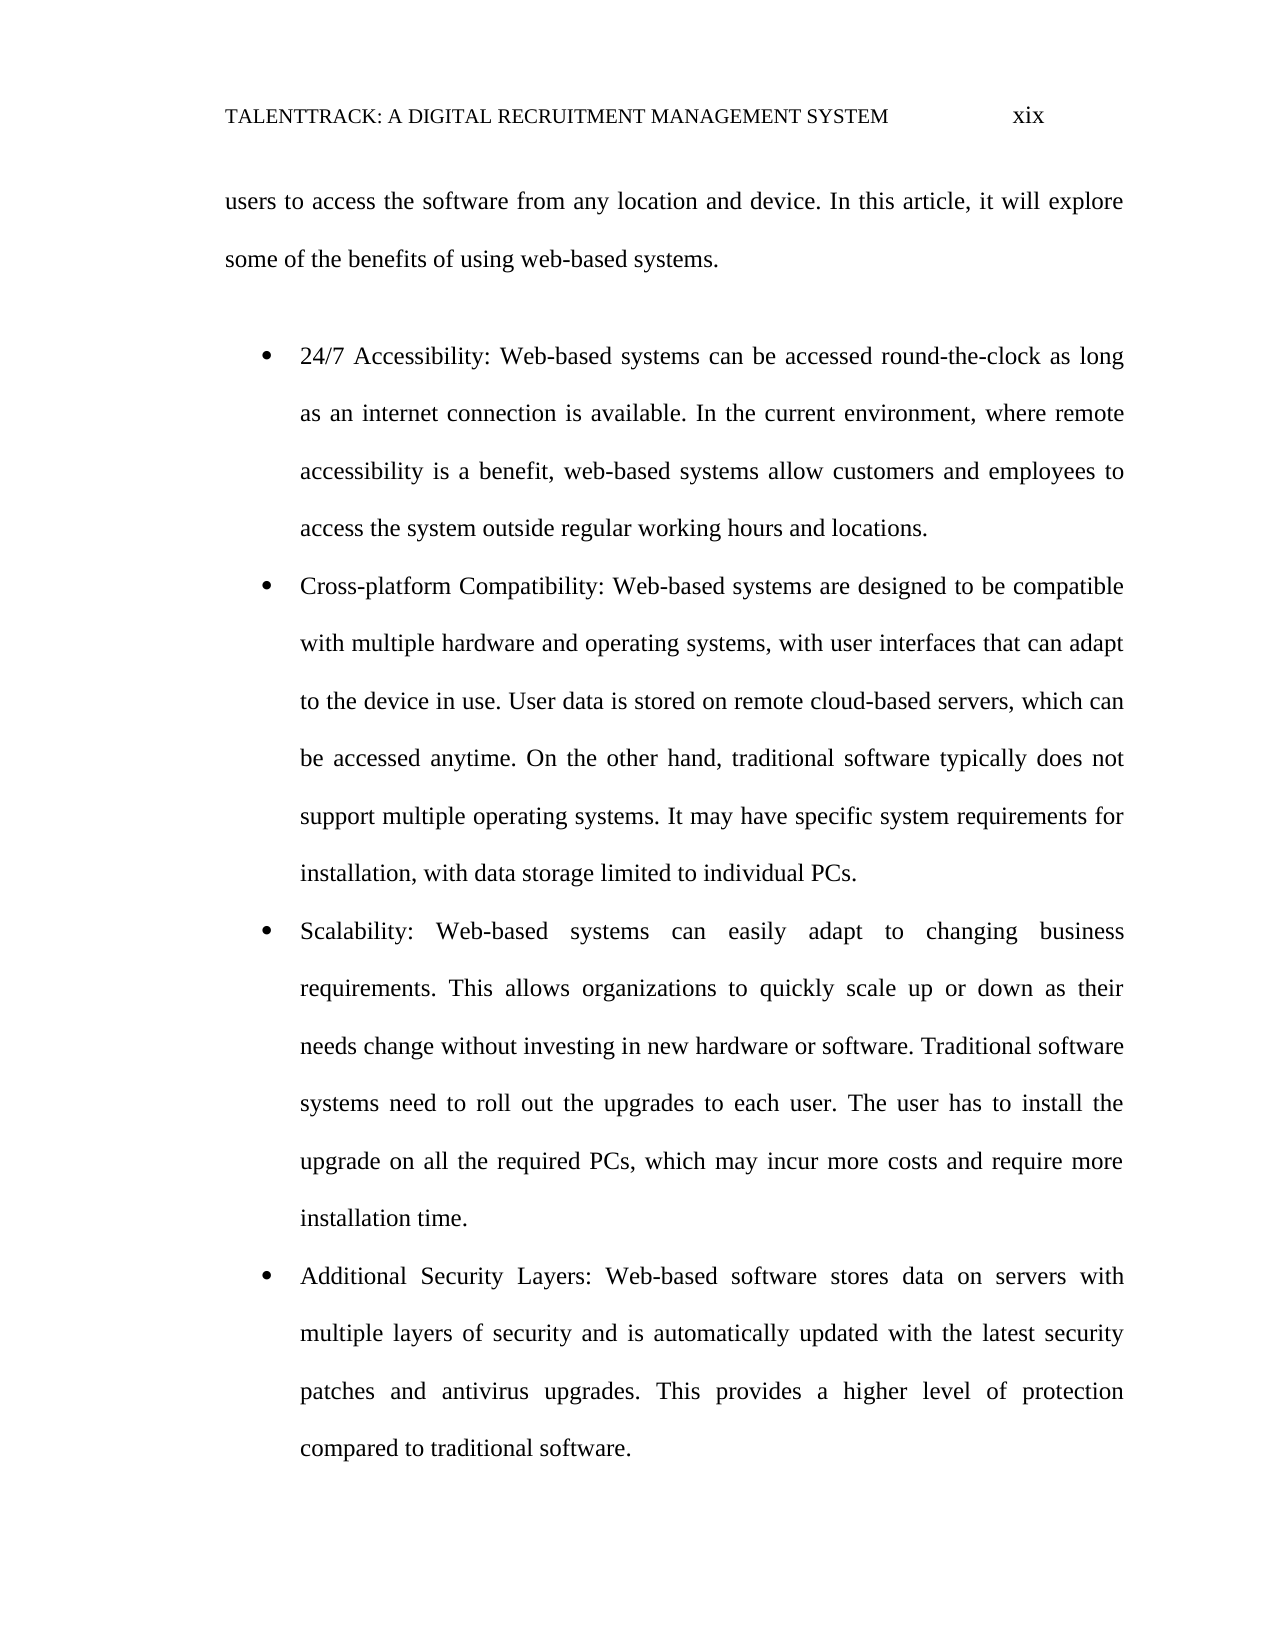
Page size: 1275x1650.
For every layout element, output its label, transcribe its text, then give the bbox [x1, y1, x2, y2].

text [225, 215, 1125, 272]
list Additional Security Layers: Web-based software stores data on servers with multiple layers of security and is automatically updated with the latest security patches and antivirus upgrades. This provides a higher level of protection compared to traditional software. [262, 1261, 1125, 1462]
list Scalability: Web-based systems can easily adapt to changing business requirements. This allows organizations to quickly scale up or down as their needs change without investing in new hardware or software. Traditional software systems need to roll out the upgrades to each user. The user has to install the upgrade on all the required PCs, which may incur more costs and require more installation time. [262, 916, 1125, 1232]
list 24/7 Accessibility: Web-based systems can be accessed round-the-clock as long as an internet connection is available. In the current environment, where remote accessibility is a benefit, web-based systems allow customers and employees to access the system outside regular working hours and locations. [262, 341, 1125, 542]
list Cross-platform Compatibility: Web-based systems are designed to be compatible with multiple hardware and operating systems, with user interfaces that can adapt to the device in use. User data is stored on remote cloud-based servers, which can be accessed anytime. On the other hand, traditional software typically does not support multiple operating systems. It may have specific system requirements for installation, with data storage limited to individual PCs. [262, 571, 1125, 887]
